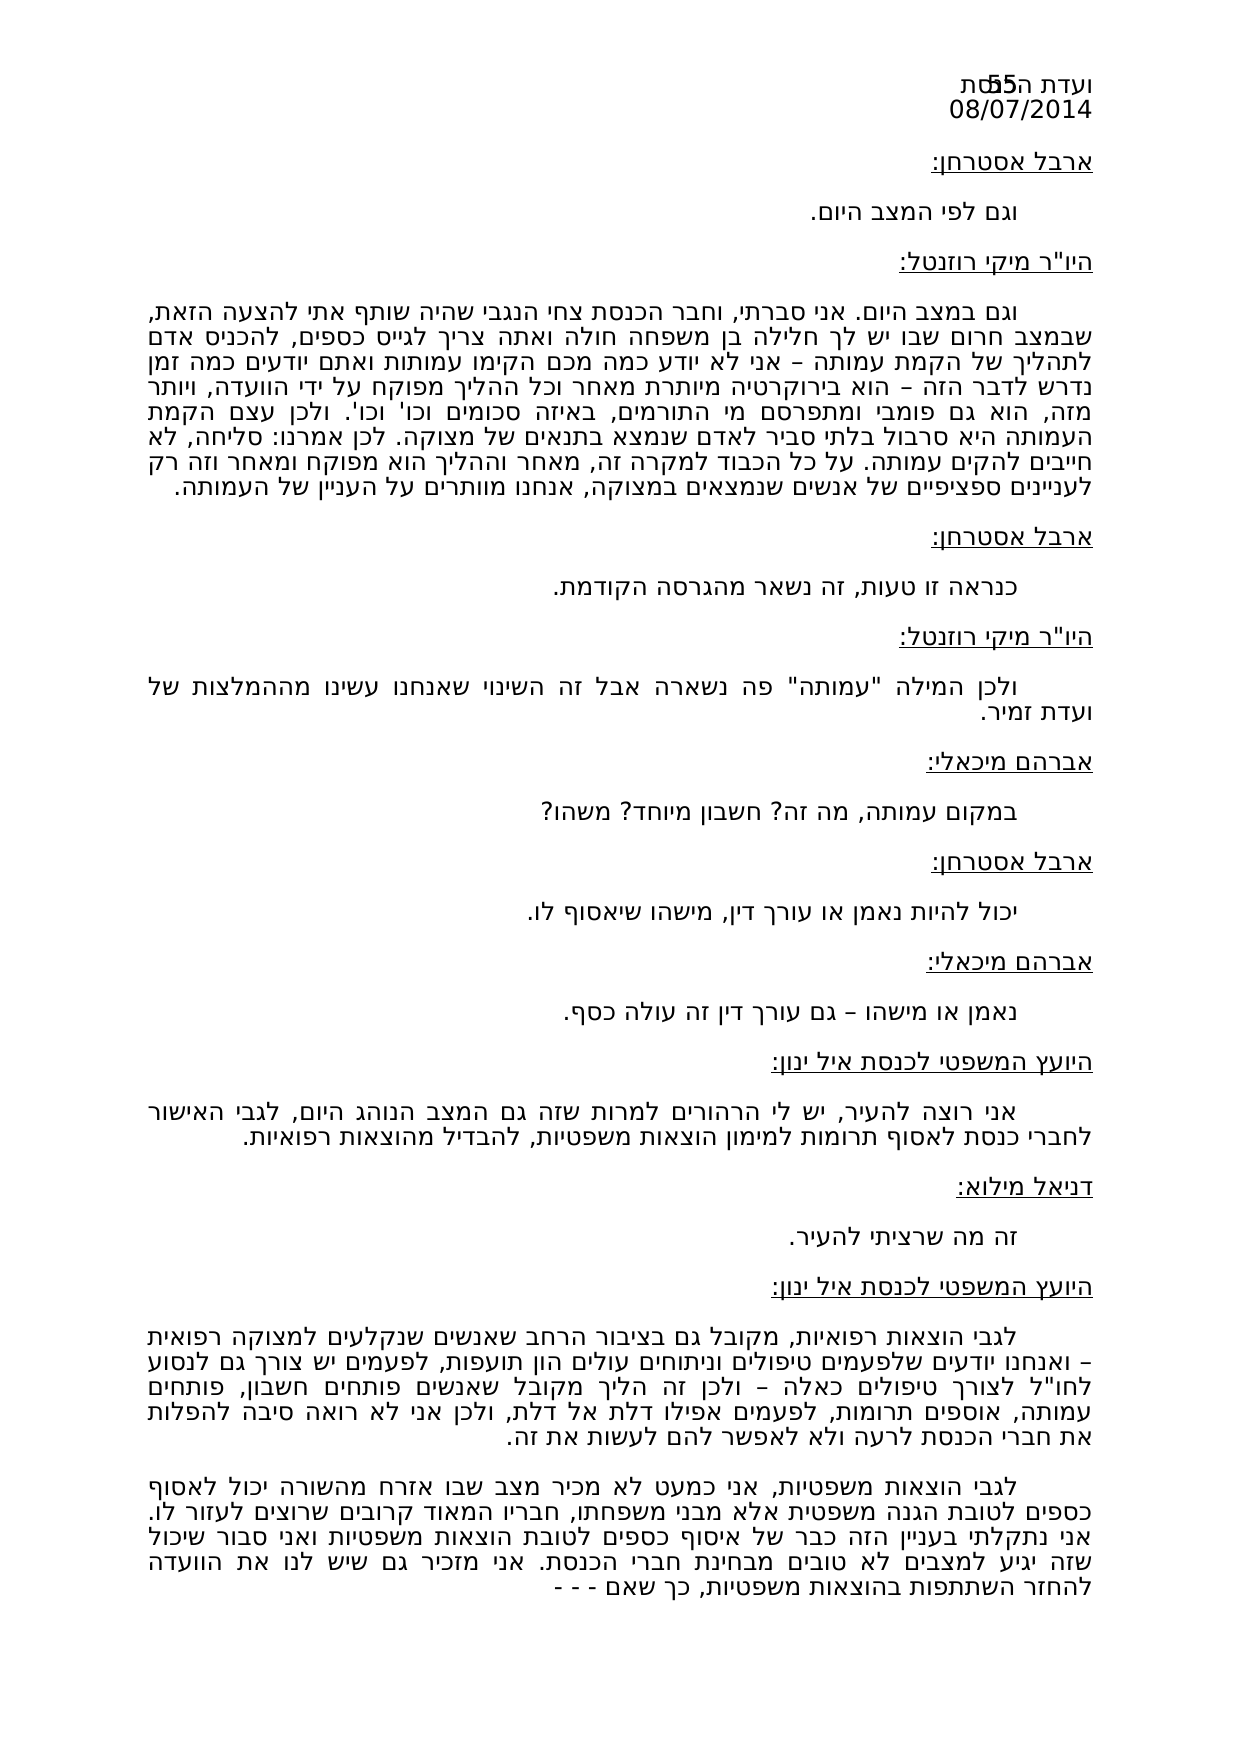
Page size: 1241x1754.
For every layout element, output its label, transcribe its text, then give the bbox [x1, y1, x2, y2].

text נאמן או מישהו – גם עורך דין זה עולה כסף. [147, 1000, 1093, 1025]
text דניאל מילוא: [147, 1175, 1093, 1200]
text ארבל אסטרחן: [147, 850, 1093, 875]
text ולכן המילה "עמותה" פה נשארה אבל זה השינוי שאנחנו עשינו מההמלצות של ועדת זמיר. [147, 675, 1093, 725]
text וגם לפי המצב היום. [147, 200, 1093, 225]
text זה מה שרציתי להעיר. [147, 1225, 1093, 1250]
text היועץ המשפטי לכנסת איל ינון: [147, 1275, 1093, 1300]
text אני רוצה להעיר, יש לי הרהורים למרות שזה גם המצב הנוהג היום, לגבי האישור לחברי כנסת לאסוף תרומות למימון הוצאות משפטיות, להבדיל מהוצאות רפואיות. [147, 1100, 1093, 1150]
text יכול להיות נאמן או עורך דין, מישהו שיאסוף לו. [147, 900, 1093, 925]
text ארבל אסטרחן: [147, 150, 1093, 175]
text אברהם מיכאלי: [147, 950, 1093, 975]
text היו"ר מיקי רוזנטל: [147, 625, 1093, 650]
text במקום עמותה, מה זה? חשבון מיוחד? משהו? [147, 800, 1093, 825]
text היו"ר מיקי רוזנטל: [147, 250, 1093, 275]
text היועץ המשפטי לכנסת איל ינון: [147, 1050, 1093, 1075]
text וגם במצב היום. אני סברתי, וחבר הכנסת צחי הנגבי שהיה שותף אתי להצעה הזאת, שבמצב חרום שבו יש לך חלילה בן משפחה חולה ואתה צריך לגייס כספים, להכניס אדם לתהליך של הקמת עמותה – אני לא יודע כמה מכם הקימו עמותות ואתם יודעים כמה זמן נדרש לדבר הזה – הוא בירוקרטיה מיותרת מאחר וכל ההליך מפוקח על ידי הוועדה, ויותר מזה, הוא גם פומבי ומתפרסם מי התורמים, באיזה סכומים וכו' וכו'. ולכן עצם הקמת העמותה היא סרבול בלתי סביר לאדם שנמצא בתנאים של מצוקה. לכן אמרנו: סליחה, לא חייבים להקים עמותה. על כל הכבוד למקרה זה, מאחר וההליך הוא מפוקח ומאחר וזה רק לעניינים ספציפיים של אנשים שנמצאים במצוקה, אנחנו מוותרים על העניין של העמותה. [147, 300, 1093, 500]
text ארבל אסטרחן: [147, 525, 1093, 550]
text לגבי הוצאות רפואיות, מקובל גם בציבור הרחב שאנשים שנקלעים למצוקה רפואית – ואנחנו יודעים שלפעמים טיפולים וניתוחים עולים הון תועפות, לפעמים יש צורך גם לנסוע לחו"ל לצורך טיפולים כאלה – ולכן זה הליך מקובל שאנשים פותחים חשבון, פותחים עמותה, אוספים תרומות, לפעמים אפילו דלת אל דלת, ולכן אני לא רואה סיבה להפלות את חברי הכנסת לרעה ולא לאפשר להם לעשות את זה. [147, 1325, 1093, 1450]
text אברהם מיכאלי: [147, 750, 1093, 775]
text כנראה זו טעות, זה נשאר מהגרסה הקודמת. [147, 575, 1093, 600]
text לגבי הוצאות משפטיות, אני כמעט לא מכיר מצב שבו אזרח מהשורה יכול לאסוף כספים לטובת הגנה משפטית אלא מבני משפחתו, חבריו המאוד קרובים שרוצים לעזור לו. אני נתקלתי בעניין הזה כבר של איסוף כספים לטובת הוצאות משפטיות ואני סבור שיכול שזה יגיע למצבים לא טובים מבחינת חברי הכנסת. אני מזכיר גם שיש לנו את הוועדה להחזר השתתפות בהוצאות משפטיות, כך שאם - - - [147, 1475, 1093, 1600]
